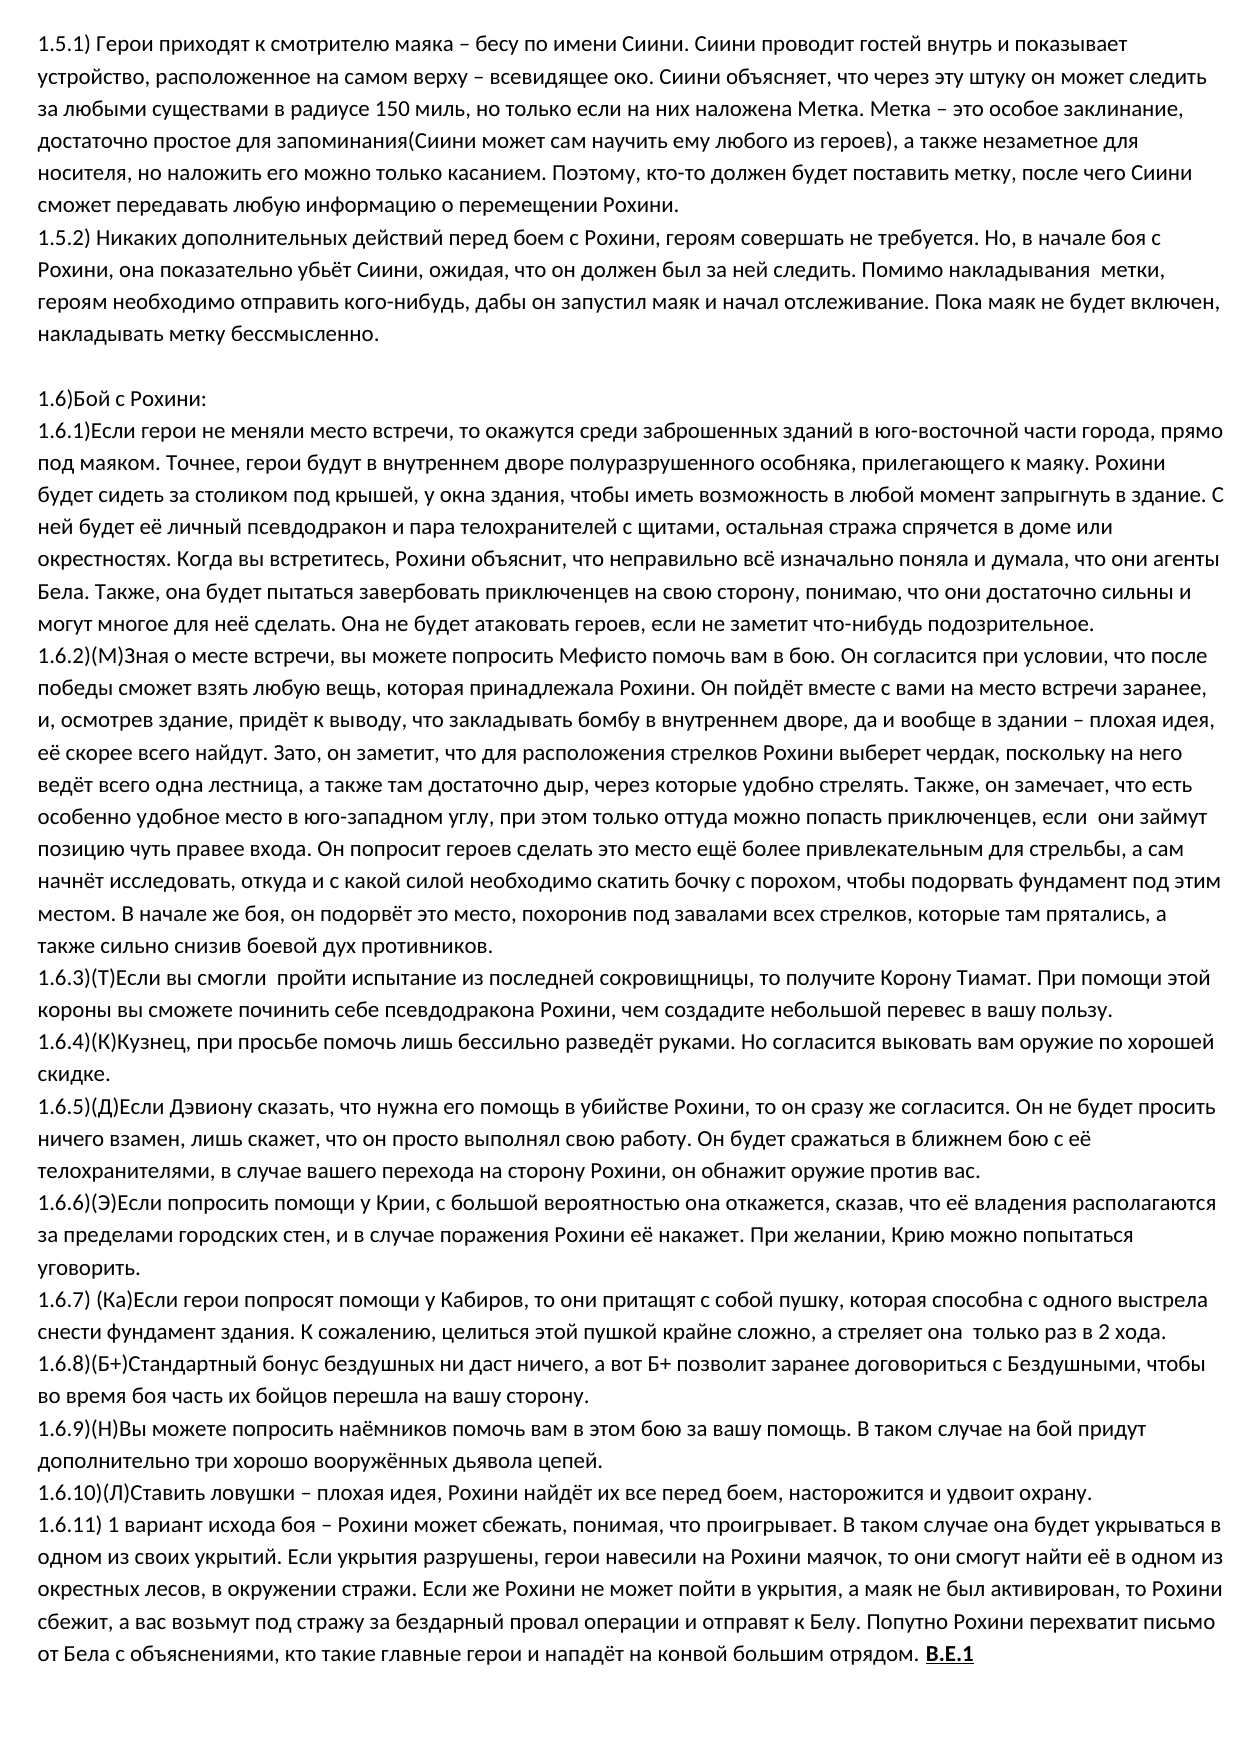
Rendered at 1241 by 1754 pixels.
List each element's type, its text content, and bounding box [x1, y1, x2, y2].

list 1.6.6)(Э)Если попросить помощи у Крии, с большой вероятностью она откажется, сказав, что её владения располагаются за пределами городских стен, и в случае поражения Рохини её накажет. При желании, Крию можно попытаться уговорить. [37, 1188, 1226, 1281]
list 1.6.9)(Н)Вы можете попросить наёмников помочь вам в этом бою за вашу помощь. В таком случае на бой придут дополнительно три хорошо вооружённых дьявола цепей. [37, 1414, 1226, 1474]
list 1.6.2)(М)Зная о месте встречи, вы можете попросить Мефисто помочь вам в бою. Он согласится при условии, что после победы сможет взять любую вещь, которая принадлежала Рохини. Он пойдёт вместе с вами на место встречи заранее, и, осмотрев здание, придёт к выводу, что закладывать бомбу в внутреннем дворе, да и вообще в здании – плохая идея, её скорее всего найдут. Зато, он заметит, что для расположения стрелков Рохини выберет чердак, поскольку на него ведёт всего одна лестница, а также там достаточно дыр, через которые удобно стрелять. Также, он замечает, что есть особенно удобное место в юго-западном углу, при этом только оттуда можно попасть приключенцев, если они займут позицию чуть правее входа. Он попросит героев сделать это место ещё более привлекательным для стрельбы, а сам начнёт исследовать, откуда и с какой силой необходимо скатить бочку с порохом, чтобы подорвать фундамент под этим местом. В начале же боя, он подорвёт это место, похоронив под завалами всех стрелков, которые там прятались, а также сильно снизив боевой дух противников. [37, 641, 1226, 959]
list 1.6)Бой с Рохини: [37, 384, 1226, 412]
list 1.6.10)(Л)Ставить ловушки – плохая идея, Рохини найдёт их все перед боем, насторожится и удвоит охрану. [37, 1478, 1226, 1506]
list 1.6.5)(Д)Если Дэвиону сказать, что нужна его помощь в убийстве Рохини, то он сразу же согласится. Он не будет просить ничего взамен, лишь скажет, что он просто выполнял свою работу. Он будет сражаться в ближнем бою с её телохранителями, в случае вашего перехода на сторону Рохини, он обнажит оружие против вас. [37, 1092, 1226, 1184]
list 1.5.1) Герои приходят к смотрителю маяка – бесу по имени Сиини. Сиини проводит гостей внутрь и показывает устройство, расположенное на самом верху – всевидящее око. Сиини объясняет, что через эту штуку он может следить за любыми существами в радиусе 150 миль, но только если на них наложена Метка. Метка – это особое заклинание, достаточно простое для запоминания(Сиини может сам научить ему любого из героев), а также незаметное для носителя, но наложить его можно только касанием. Поэтому, кто-то должен будет поставить метку, после чего Сиини сможет передавать любую информацию о перемещении Рохини. [37, 29, 1226, 218]
list 1.6.11) 1 вариант исхода боя – Рохини может сбежать, понимая, что проигрывает. В таком случае она будет укрываться в одном из своих укрытий. Если укрытия разрушены, герои навесили на Рохини маячок, то они смогут найти её в одном из окрестных лесов, в окружении стражи. Если же Рохини не может пойти в укрытия, а маяк не был активирован, то Рохини сбежит, а вас возьмут под стражу за бездарный провал операции и отправят к Белу. Попутно Рохини перехватит письмо от Бела с объяснениями, кто такие главные герои и нападёт на конвой большим отрядом. B.E.1 [37, 1510, 1226, 1667]
list 1.5.2) Никаких дополнительных действий перед боем с Рохини, героям совершать не требуется. Но, в начале боя с Рохини, она показательно убьёт Сиини, ожидая, что он должен был за ней следить. Помимо накладывания метки, героям необходимо отправить кого-нибудь, дабы он запустил маяк и начал отслеживание. Пока маяк не будет включен, накладывать метку бессмысленно. [37, 223, 1226, 347]
list 1.6.8)(Б+)Стандартный бонус бездушных ни даст ничего, а вот Б+ позволит заранее договориться с Бездушными, чтобы во время боя часть их бойцов перешла на вашу сторону. [37, 1349, 1226, 1409]
list 1.6.4)(К)Кузнец, при просьбе помочь лишь бессильно разведёт руками. Но согласится выковать вам оружие по хорошей скидке. [37, 1027, 1226, 1088]
list 1.6.3)(Т)Если вы смогли пройти испытание из последней сокровищницы, то получите Корону Тиамат. При помощи этой короны вы сможете починить себе псевдодракона Рохини, чем создадите небольшой перевес в вашу пользу. [37, 963, 1226, 1023]
list 1.6.7) (Ка)Если герои попросят помощи у Кабиров, то они притащят с собой пушку, которая способна с одного выстрела снести фундамент здания. К сожалению, целиться этой пушкой крайне сложно, а стреляет она только раз в 2 хода. [37, 1285, 1226, 1345]
list 1.6.1)Если герои не меняли место встречи, то окажутся среди заброшенных зданий в юго-восточной части города, прямо под маяком. Точнее, герои будут в внутреннем дворе полуразрушенного особняка, прилегающего к маяку. Рохини будет сидеть за столиком под крышей, у окна здания, чтобы иметь возможность в любой момент запрыгнуть в здание. С ней будет её личный псевдодракон и пара телохранителей с щитами, остальная стража спрячется в доме или окрестностях. Когда вы встретитесь, Рохини объяснит, что неправильно всё изначально поняла и думала, что они агенты Бела. Также, она будет пытаться завербовать приключенцев на свою сторону, понимаю, что они достаточно сильны и могут многое для неё сделать. Она не будет атаковать героев, если не заметит что-нибудь подозрительное. [37, 416, 1226, 637]
